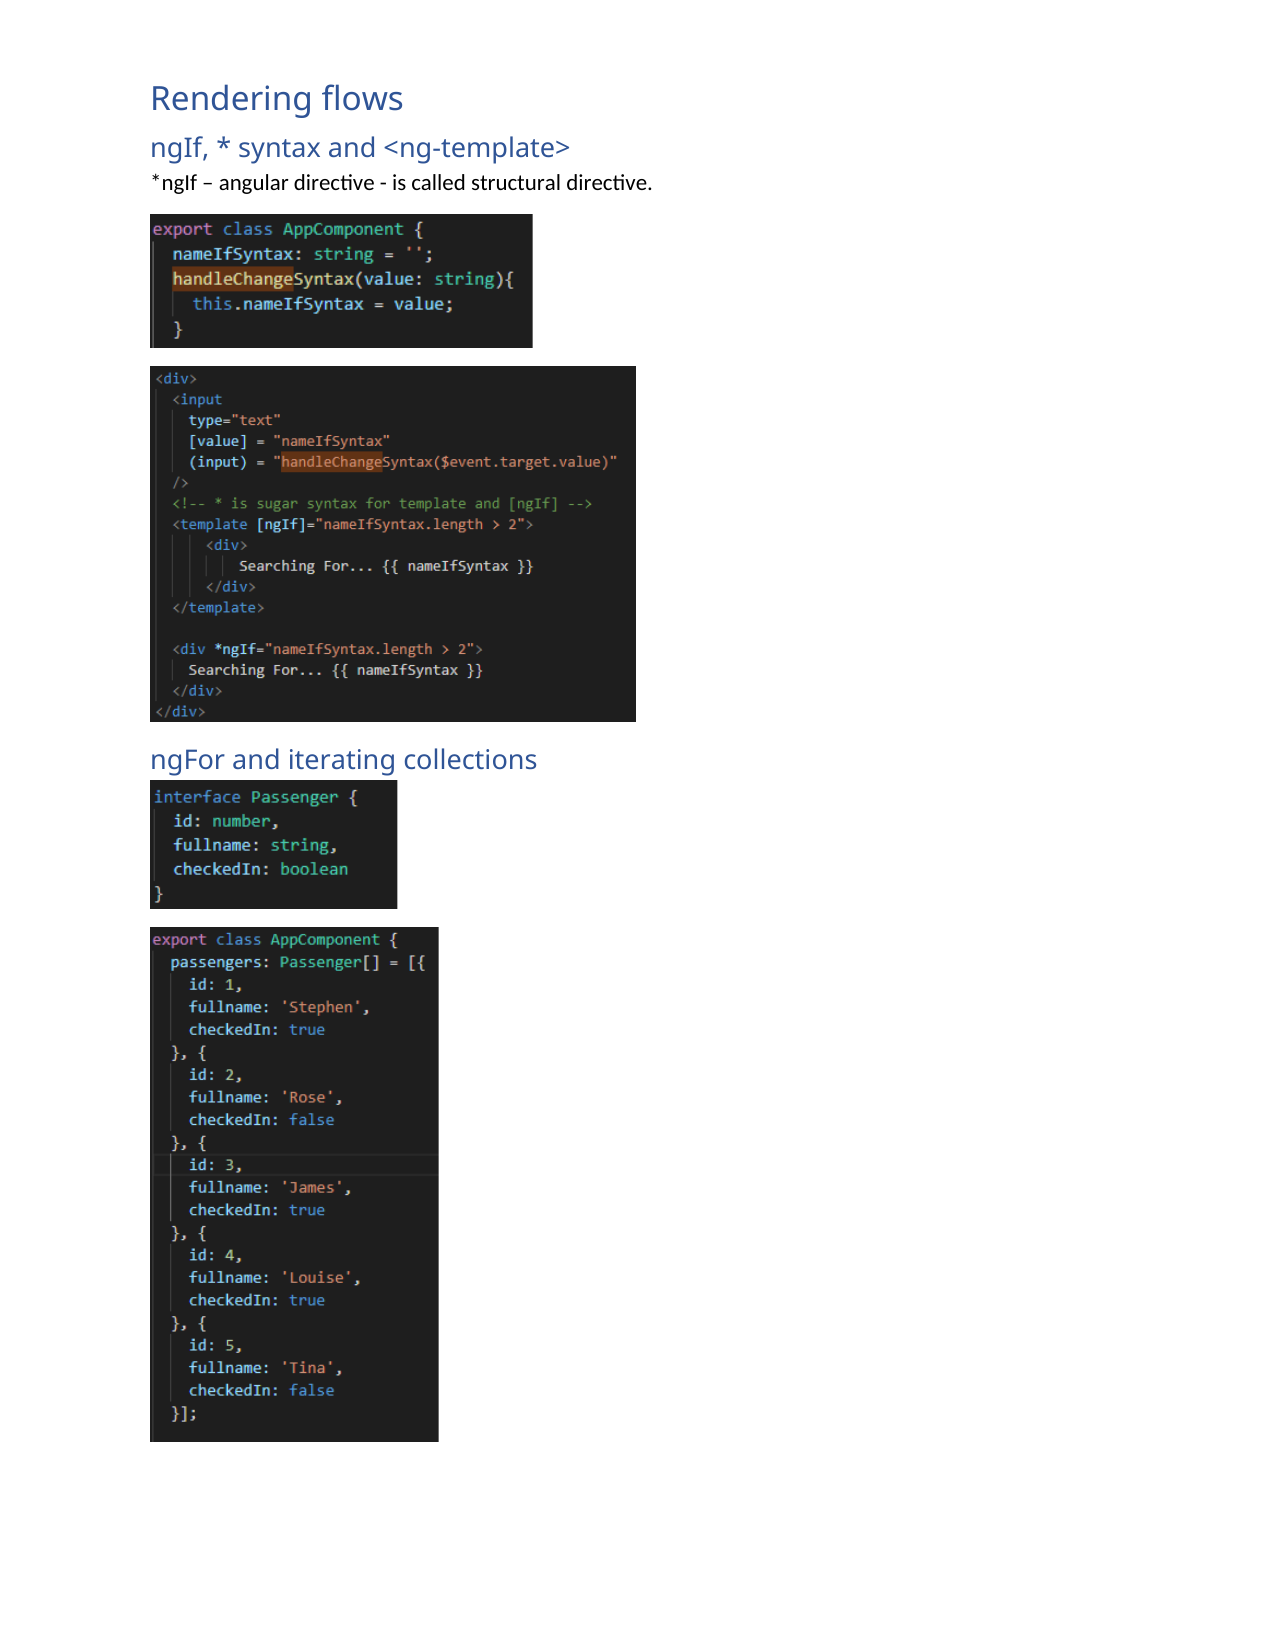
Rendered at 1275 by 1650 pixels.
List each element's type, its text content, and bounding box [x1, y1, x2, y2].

subtitle ngIf, * syntax and <ng-template> [150, 128, 1125, 165]
subtitle Rendering flows [150, 75, 1125, 120]
picture [150, 927, 439, 1442]
text *ngIf – angular directive - is called structural directive. [150, 168, 1125, 196]
picture [150, 366, 636, 722]
subtitle ngFor and iterating collections [150, 741, 1125, 777]
picture [150, 780, 398, 909]
picture [150, 214, 533, 348]
